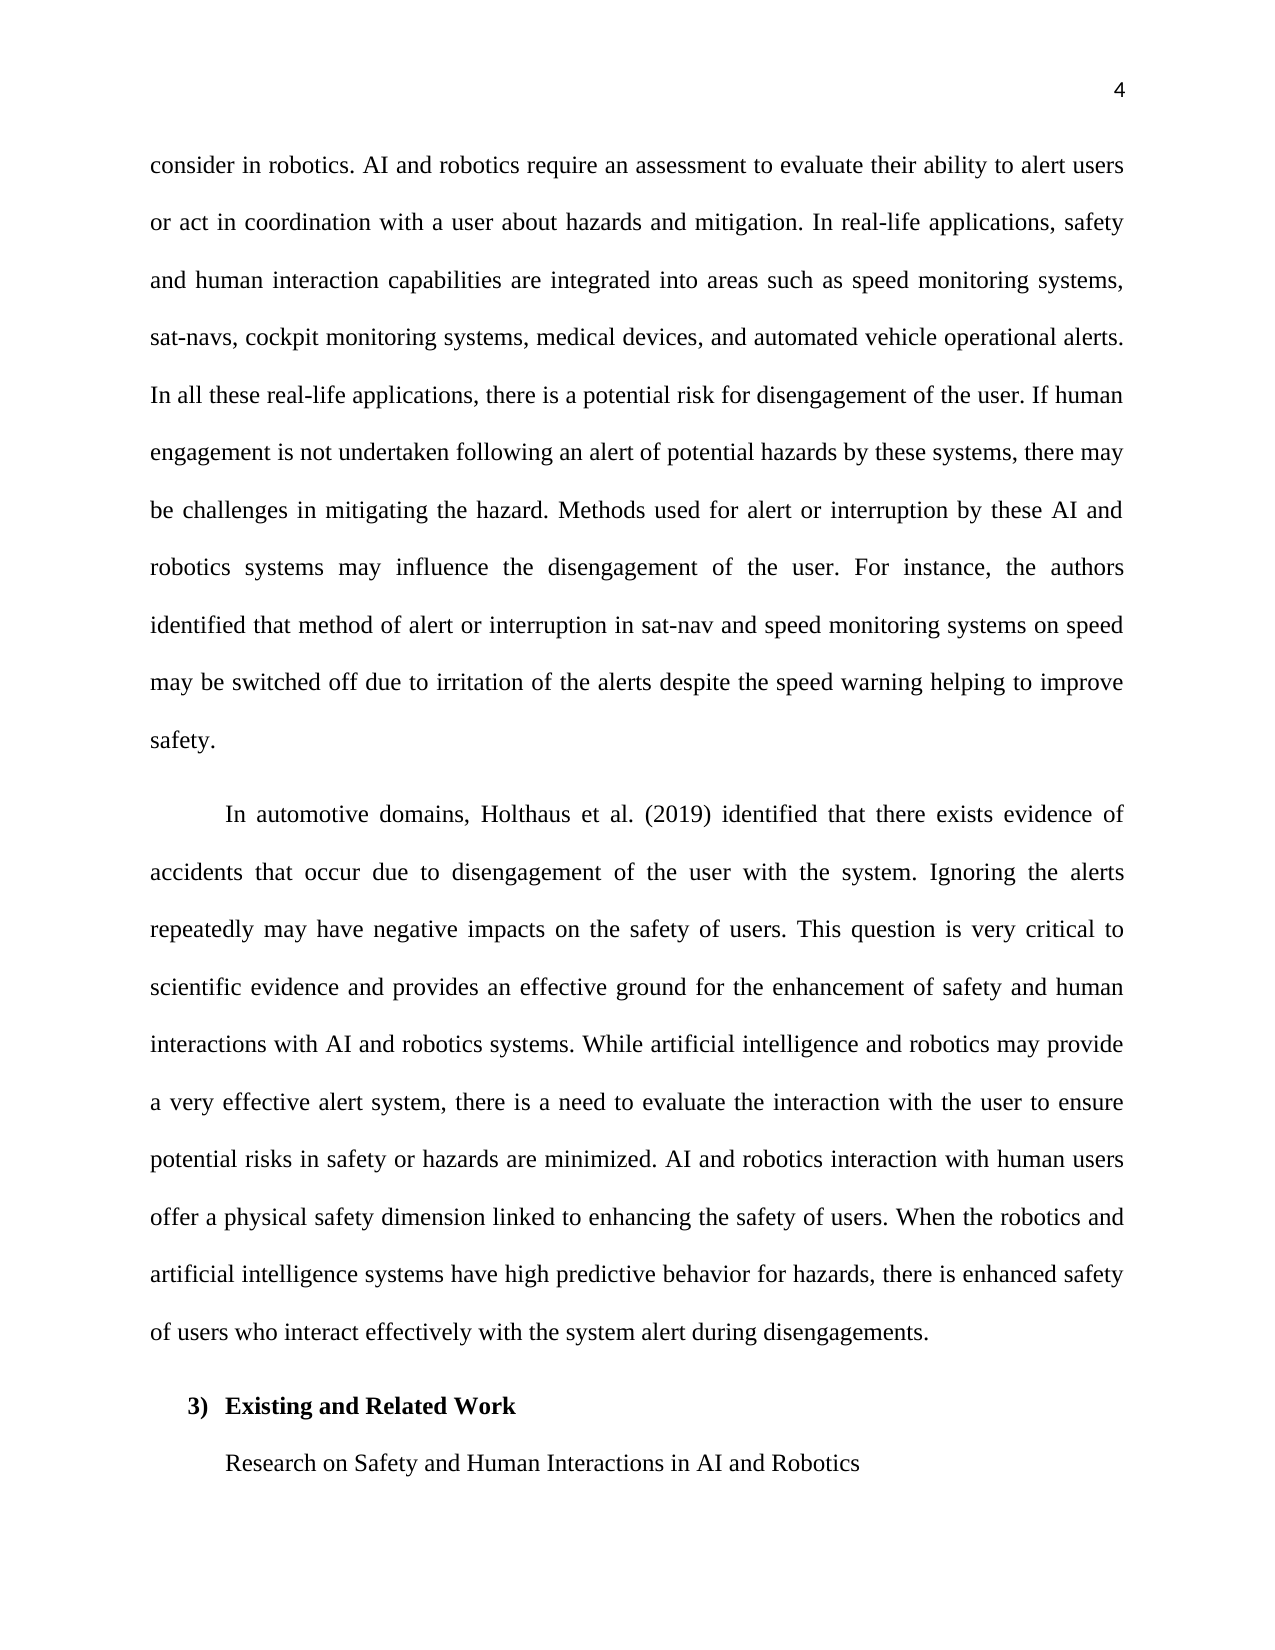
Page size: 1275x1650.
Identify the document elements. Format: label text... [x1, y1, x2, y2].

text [150, 150, 1125, 754]
list Research on Safety and Human Interactions in AI and Robotics [225, 1448, 1125, 1477]
text In automotive domains, Holthaus et al. (2019) identified that there exists evidence of accidents that occur due to disengagement of the user with the system. Ignoring the alerts repeatedly may have negative impacts on the safety of users. This question is very critical to scientific evidence and provides an effective ground for the enhancement of safety and human interactions with AI and robotics systems. While artificial intelligence and robotics may provide a very effective alert system, there is a need to evaluate the interaction with the user to ensure potential risks in safety or hazards are minimized. AI and robotics interaction with human users offer a physical safety dimension linked to enhancing the safety of users. When the robotics and artificial intelligence systems have high predictive behavior for hazards, there is enhanced safety of users who interact effectively with the system alert during disengagements. [150, 799, 1125, 1345]
list Existing and Related Work [187, 1391, 1125, 1419]
